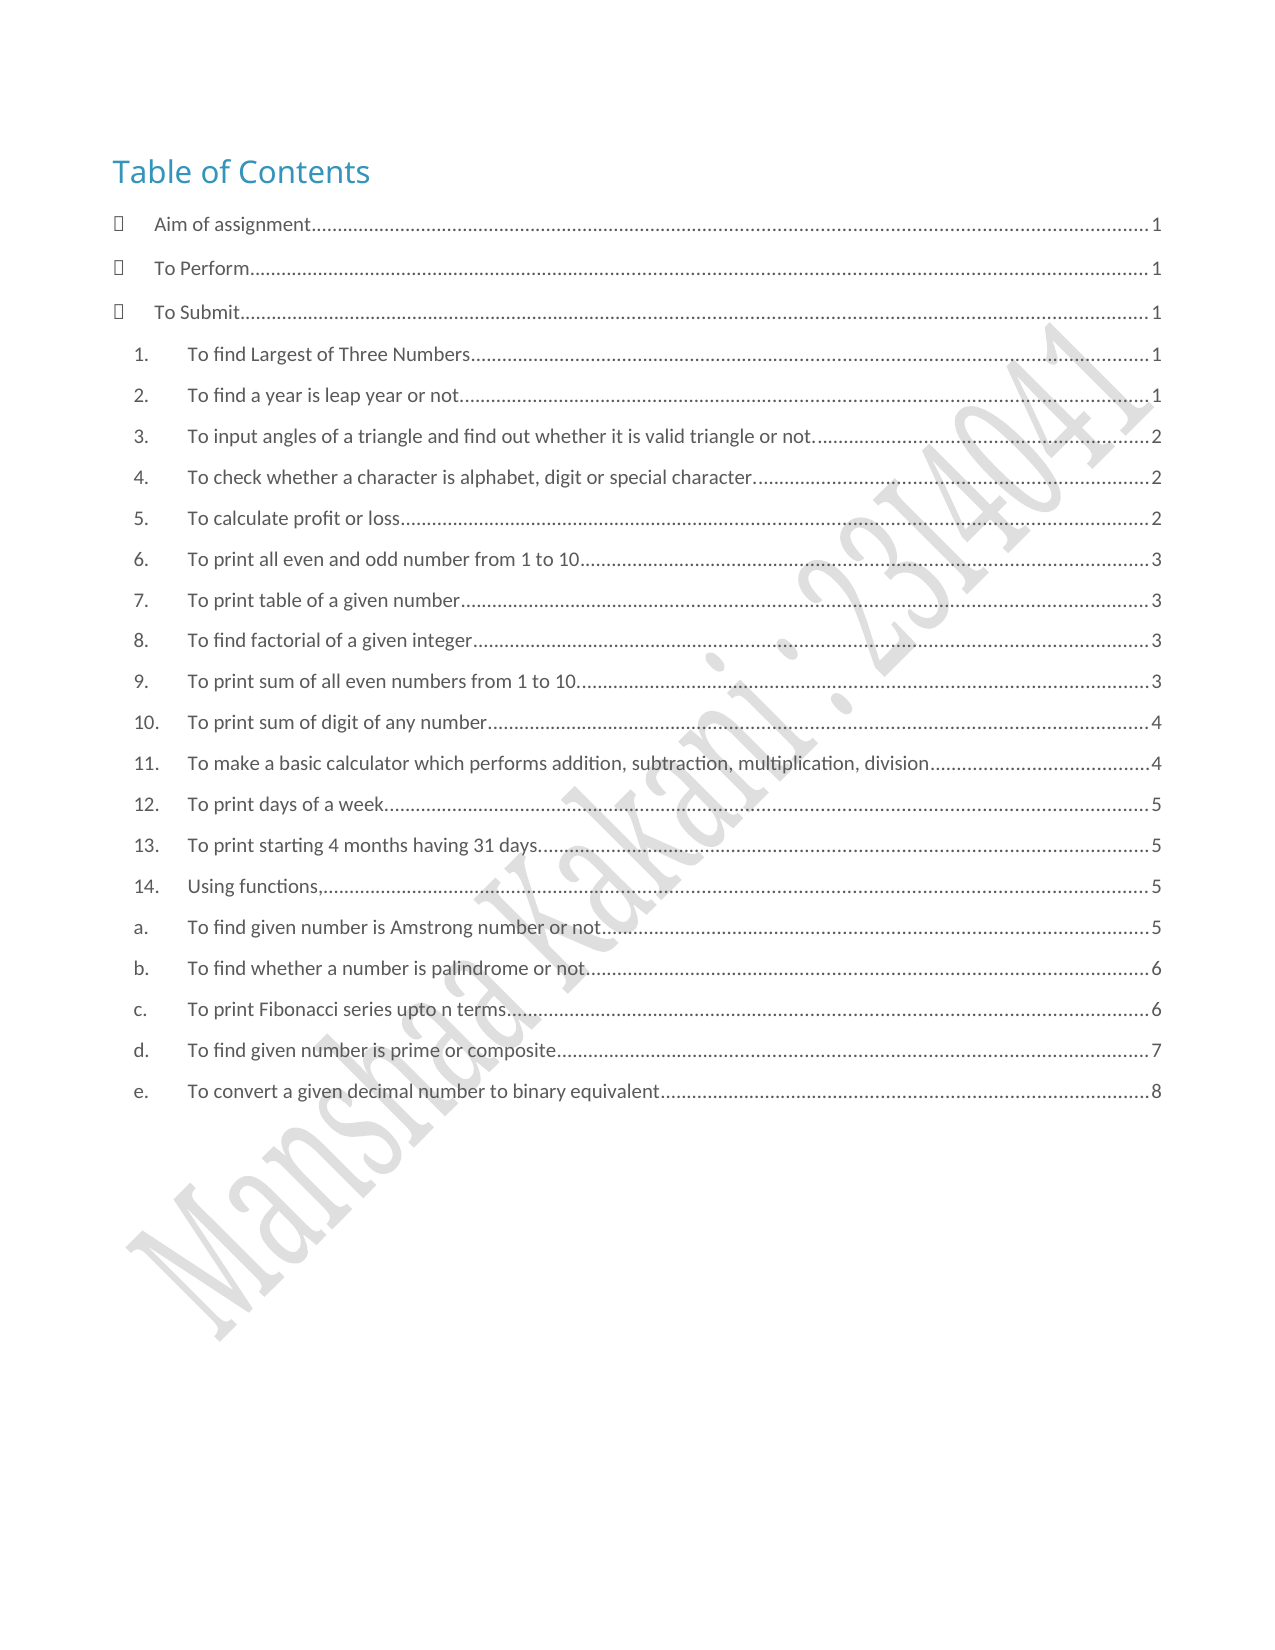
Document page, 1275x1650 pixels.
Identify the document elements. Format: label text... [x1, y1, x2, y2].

text c. To print Fibonacci series upto n terms 6 [133, 996, 1162, 1022]
text 6. To print all even and odd number from 1 to 10 3 [133, 546, 1162, 571]
text b. To find whether a number is palindrome or not 6 [133, 955, 1162, 981]
text 7. To print table of a given number 3 [133, 587, 1162, 612]
text 8. To find factorial of a given integer 3 [133, 628, 1162, 653]
text  To Submit 1 [112, 297, 1162, 326]
text 13. To print starting 4 months having 31 days. 5 [133, 832, 1162, 858]
text 2. To find a year is leap year or not. 1 [133, 382, 1162, 407]
text e. To convert a given decimal number to binary equivalent 8 [133, 1078, 1162, 1103]
text  To Perform 1 [112, 253, 1162, 282]
text  Aim of assignment 1 [112, 209, 1162, 238]
text 5. To calculate profit or loss 2 [133, 505, 1162, 530]
text d. To find given number is prime or composite 7 [133, 1037, 1162, 1062]
subtitle Table of Contents [112, 150, 1162, 193]
text a. To find given number is Amstrong number or not 5 [133, 914, 1162, 940]
text 11. To make a basic calculator which performs addition, subtraction, multiplication, division 4 [133, 751, 1162, 776]
text 12. To print days of a week. 5 [133, 791, 1162, 817]
text 3. To input angles of a triangle and find out whether it is valid triangle or not. 2 [133, 423, 1162, 448]
text 10. To print sum of digit of any number. 4 [133, 709, 1162, 735]
text 9. To print sum of all even numbers from 1 to 10. 3 [133, 669, 1162, 694]
text 1. To find Largest of Three Numbers 1 [133, 341, 1162, 367]
text 4. To check whether a character is alphabet, digit or special character. 2 [133, 464, 1162, 489]
text 14. Using functions, 5 [133, 873, 1162, 899]
